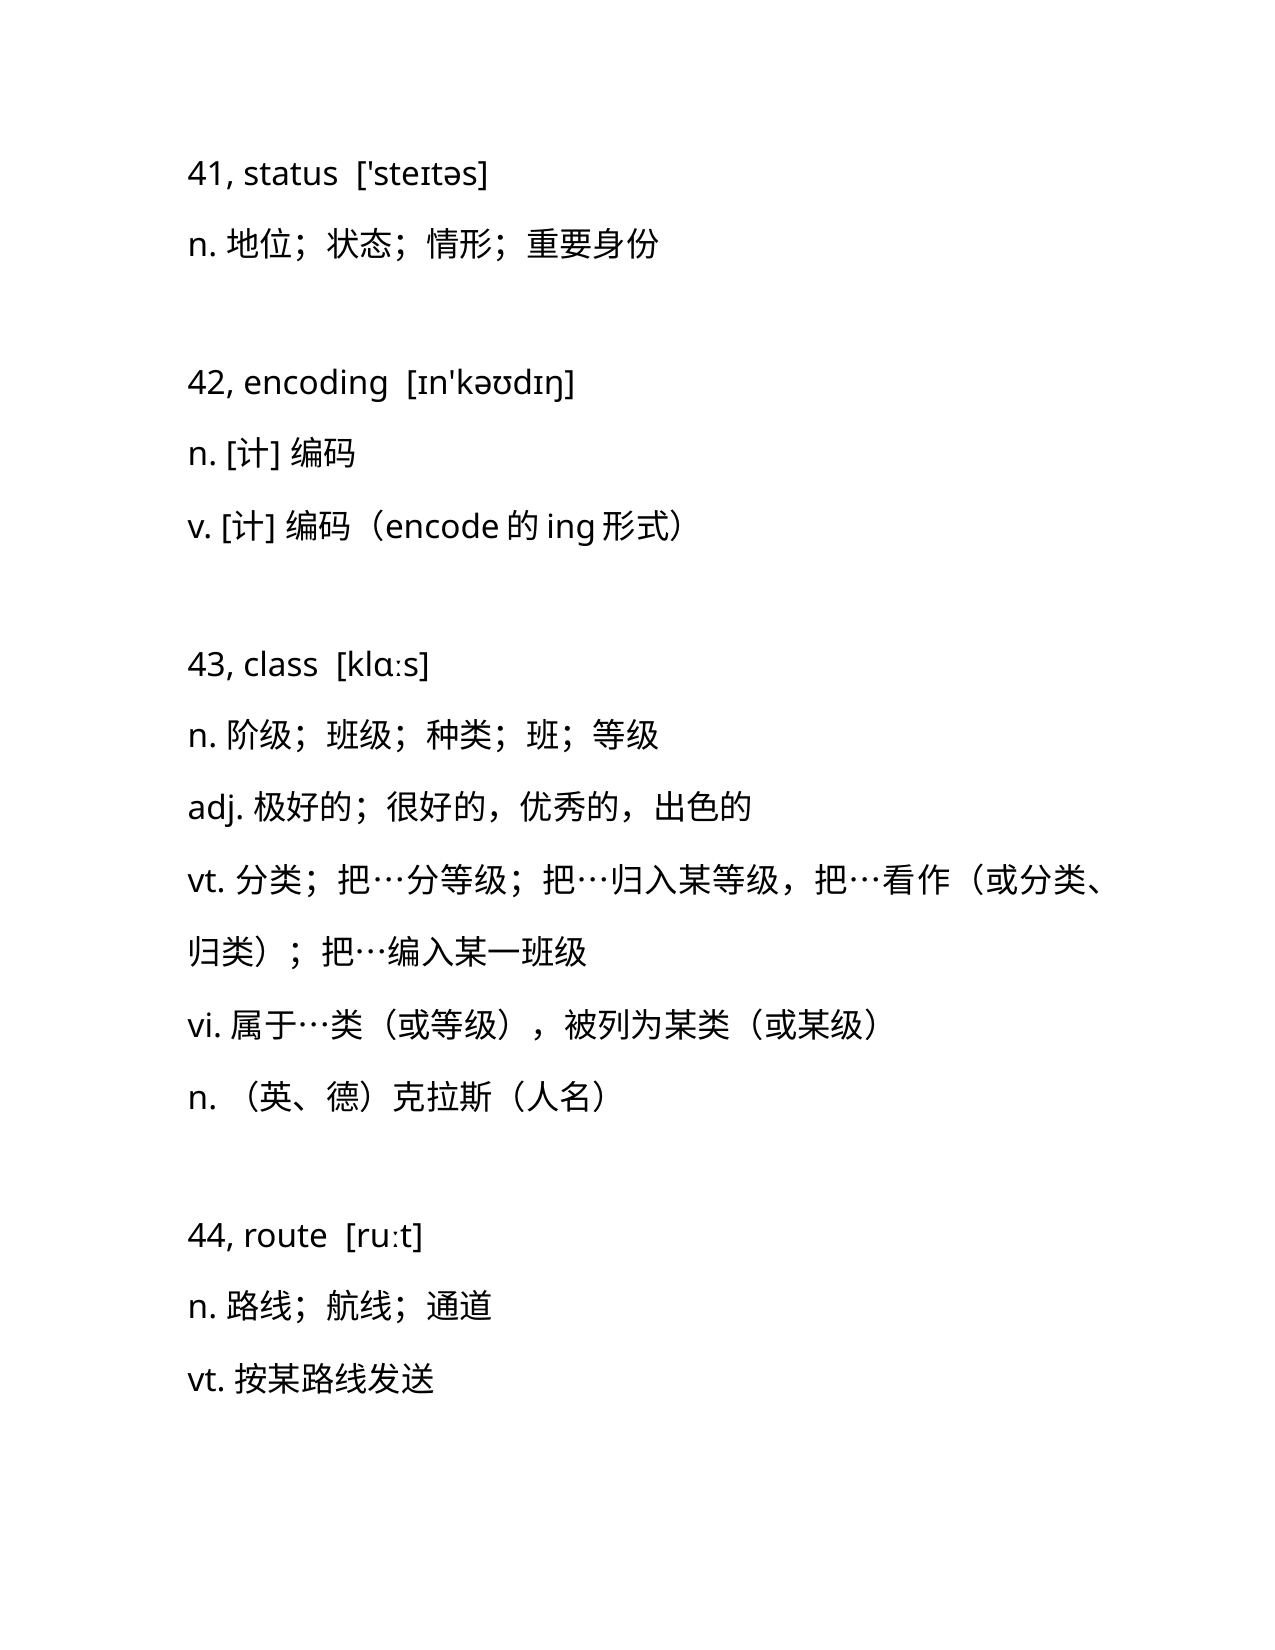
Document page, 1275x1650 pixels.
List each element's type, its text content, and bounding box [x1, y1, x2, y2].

text 42, encoding [ɪn'kəʊdɪŋ] [187, 359, 1087, 404]
text vt. 分类；把…分等级；把…归入某等级，把…看作（或分类、归类）；把…编入某一班级 [187, 854, 1087, 974]
text n. [计] 编码 [187, 427, 1087, 475]
text vi. 属于…类（或等级），被列为某类（或某级） [187, 998, 1087, 1047]
text v. [计] 编码（encode的ing形式） [187, 499, 1087, 548]
text vt. 按某路线发送 [187, 1352, 1087, 1401]
text 43, class [klɑːs] [187, 640, 1087, 686]
text adj. 极好的；很好的，优秀的，出色的 [187, 781, 1087, 829]
text n. 阶级；班级；种类；班；等级 [187, 708, 1087, 757]
text 44, route [ruːt] [187, 1212, 1087, 1257]
text n. 地位；状态；情形；重要身份 [187, 218, 1087, 267]
text n. （英、德）克拉斯（人名） [187, 1071, 1087, 1119]
text n. 路线；航线；通道 [187, 1280, 1087, 1328]
text 41, status ['steɪtəs] [187, 150, 1087, 195]
